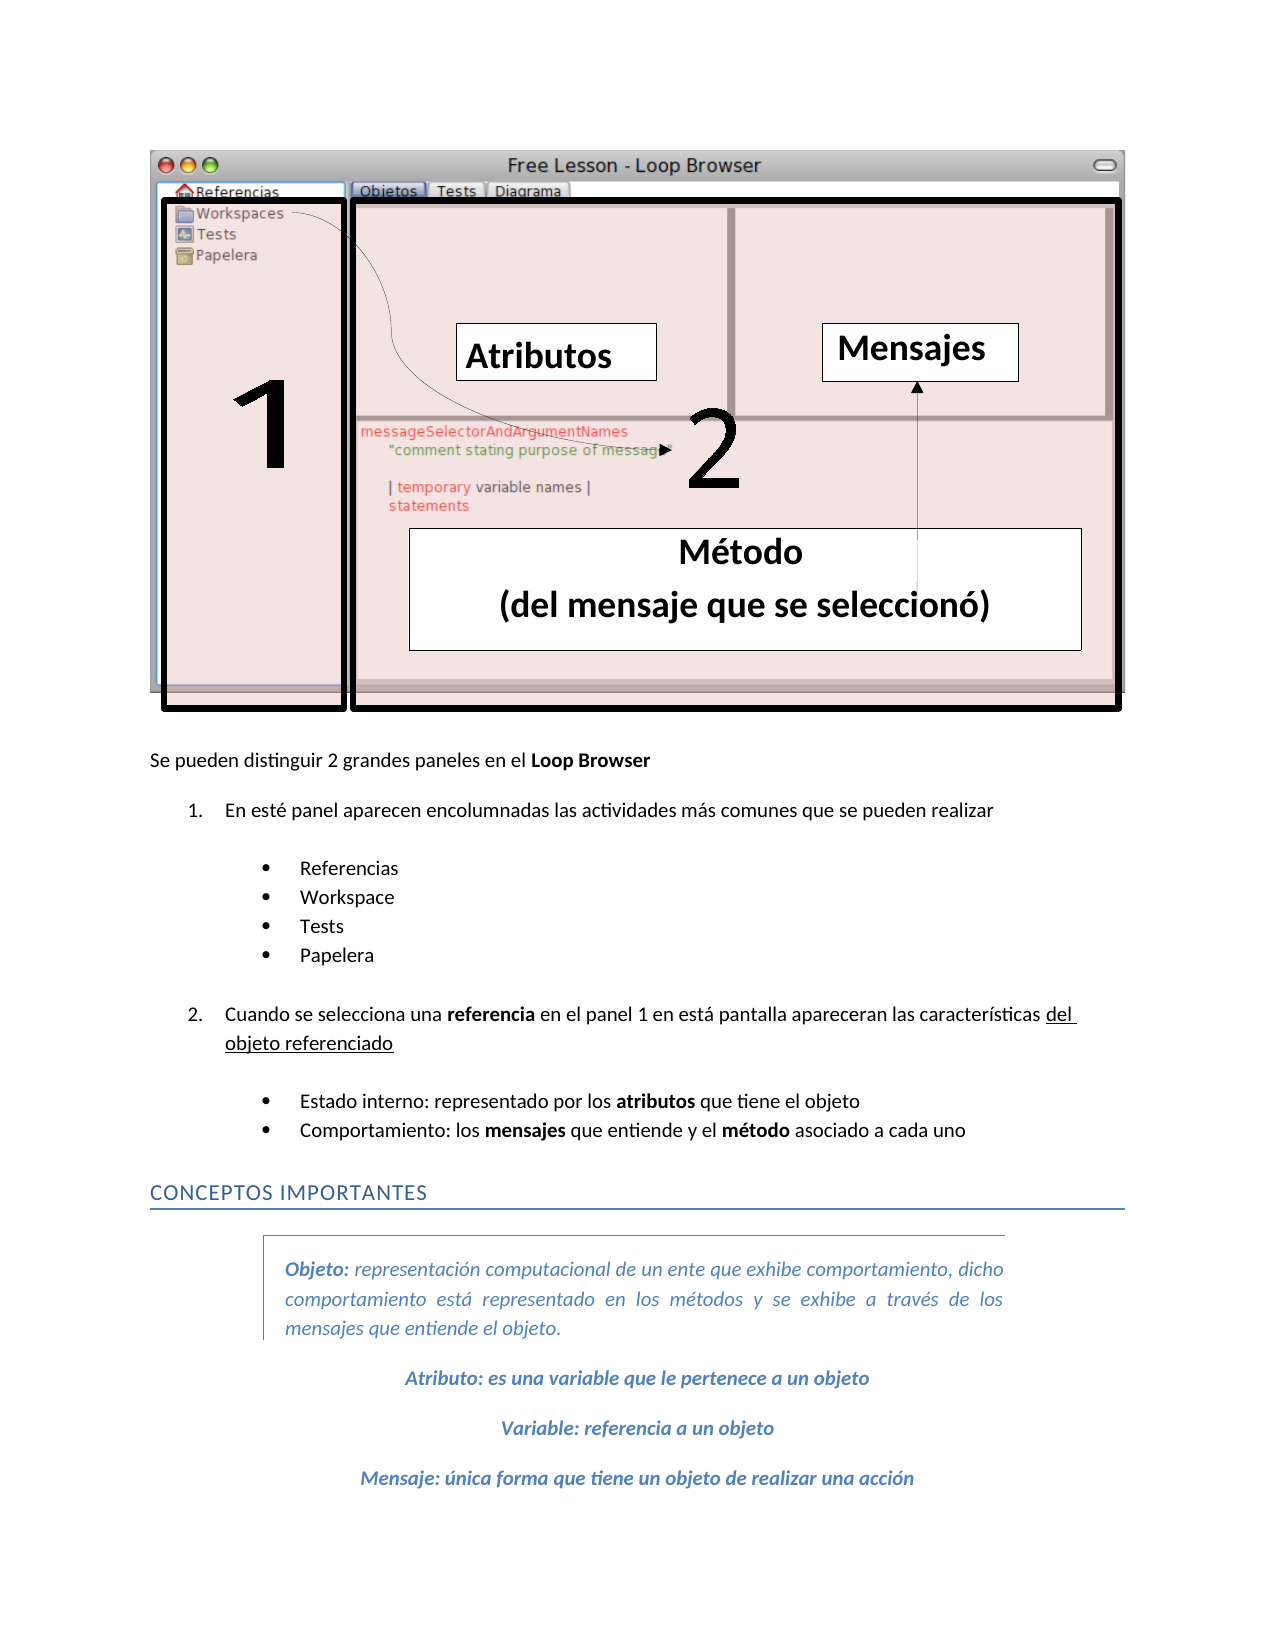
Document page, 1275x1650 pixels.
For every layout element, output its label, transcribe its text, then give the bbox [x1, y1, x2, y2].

list En esté panel aparecen encolumnadas las actividades más comunes que se pueden realizar [187, 797, 1125, 851]
list Referencias [262, 855, 1125, 881]
text Atributo: es una variable que le pertenece a un objeto [150, 1365, 1125, 1390]
list Estado interno: representado por los atributos que tiene el objeto [262, 1088, 1125, 1114]
list Workspace [262, 884, 1125, 910]
picture [150, 150, 1125, 693]
subtitle Conceptos Importantes [150, 1178, 1125, 1208]
list Comportamiento: los mensajes que entiende y el método asociado a cada uno [262, 1118, 1125, 1143]
list Cuando se selecciona una referencia en el panel 1 en está pantalla apareceran las características del objeto referenciado [187, 1001, 1125, 1085]
text Objeto: representación computacional de un ente que exhibe comportamiento, dicho comportamiento está representado en los métodos y se exhibe a través de los mensajes que entiende el objeto. [264, 1236, 1005, 1340]
text Variable: referencia a un objeto [150, 1415, 1125, 1440]
text Se pueden distinguir 2 grandes paneles en el Loop Browser [150, 718, 1125, 772]
list Papelera [262, 943, 1125, 997]
text Mensaje: única forma que tiene un objeto de realizar una acción [150, 1465, 1125, 1490]
list Tests [262, 913, 1125, 939]
